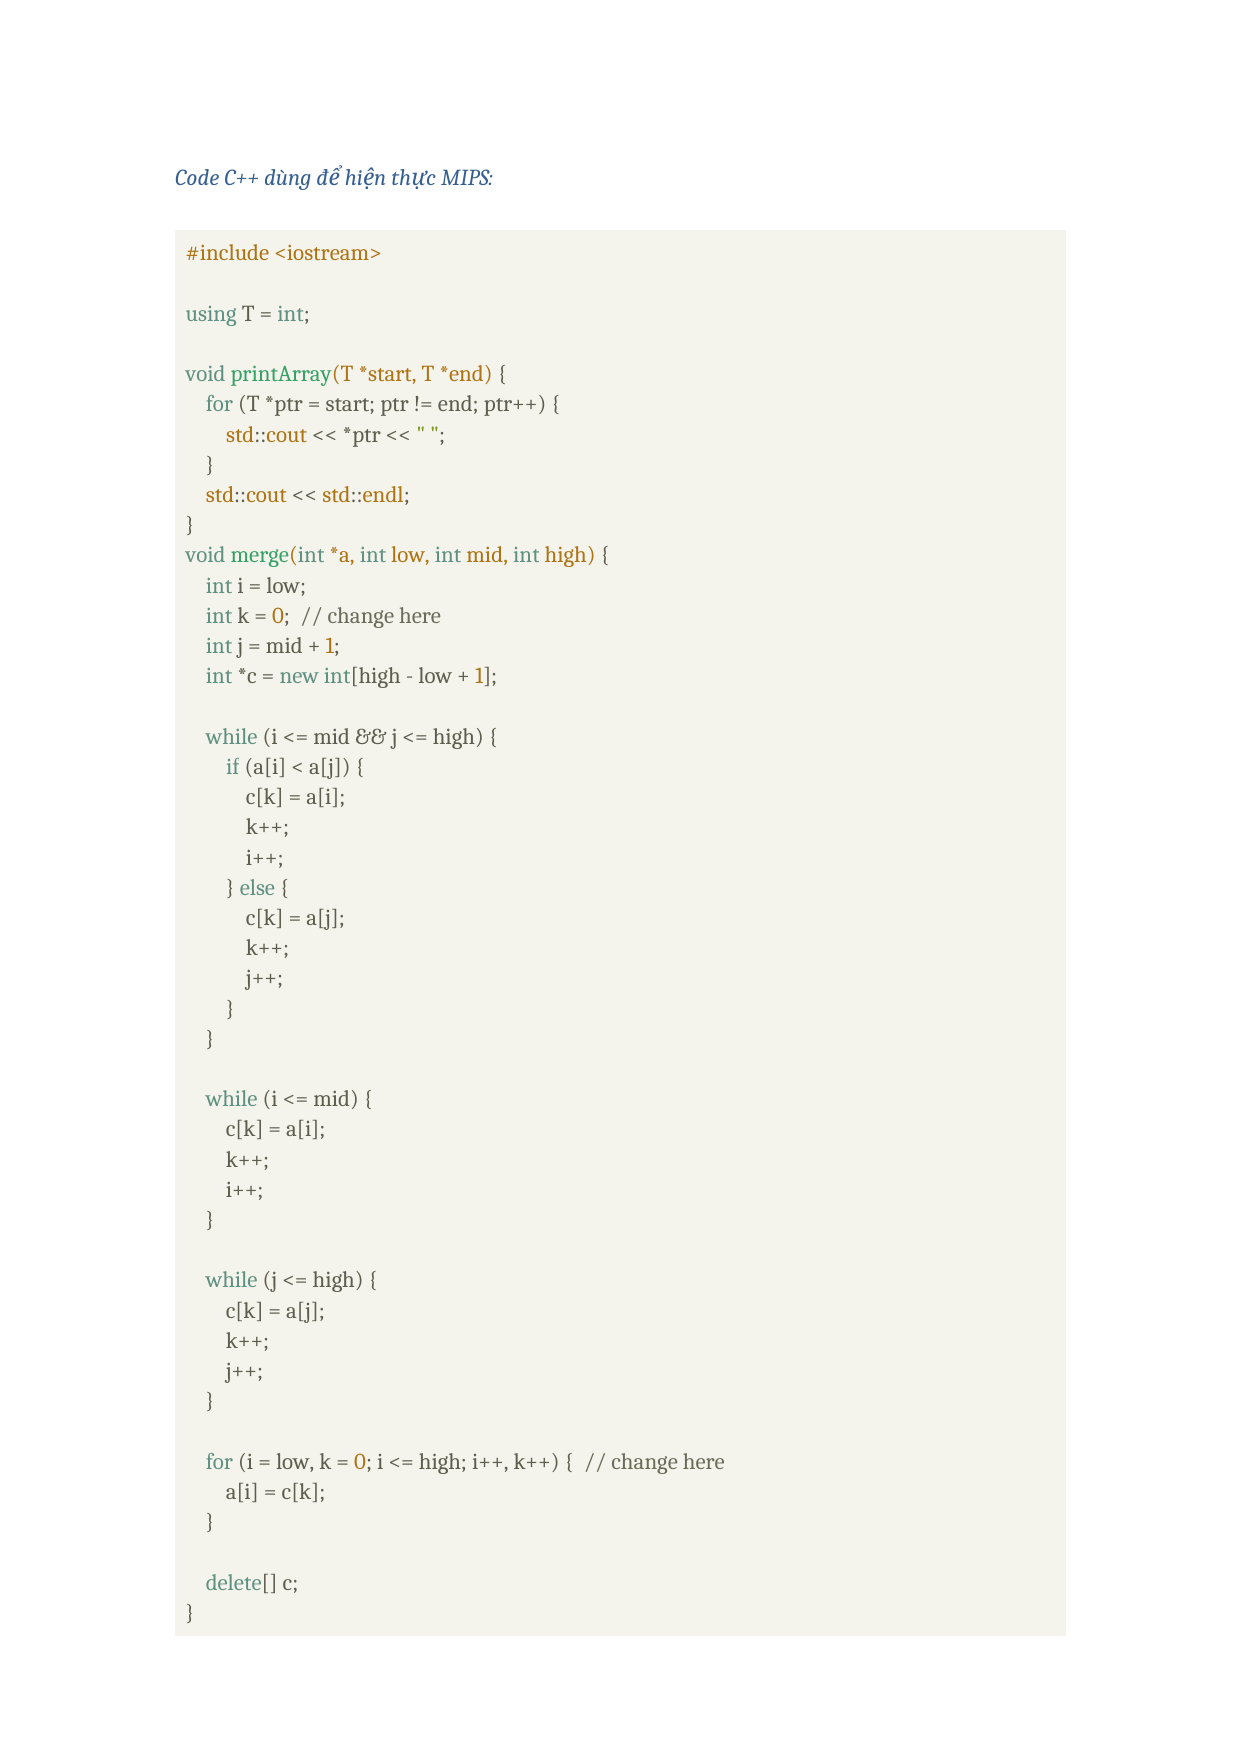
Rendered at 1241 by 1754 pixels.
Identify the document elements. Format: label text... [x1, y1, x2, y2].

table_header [175, 230, 1066, 1636]
subtitle Code C++ dùng để hiện thực MIPS: [175, 164, 1065, 191]
